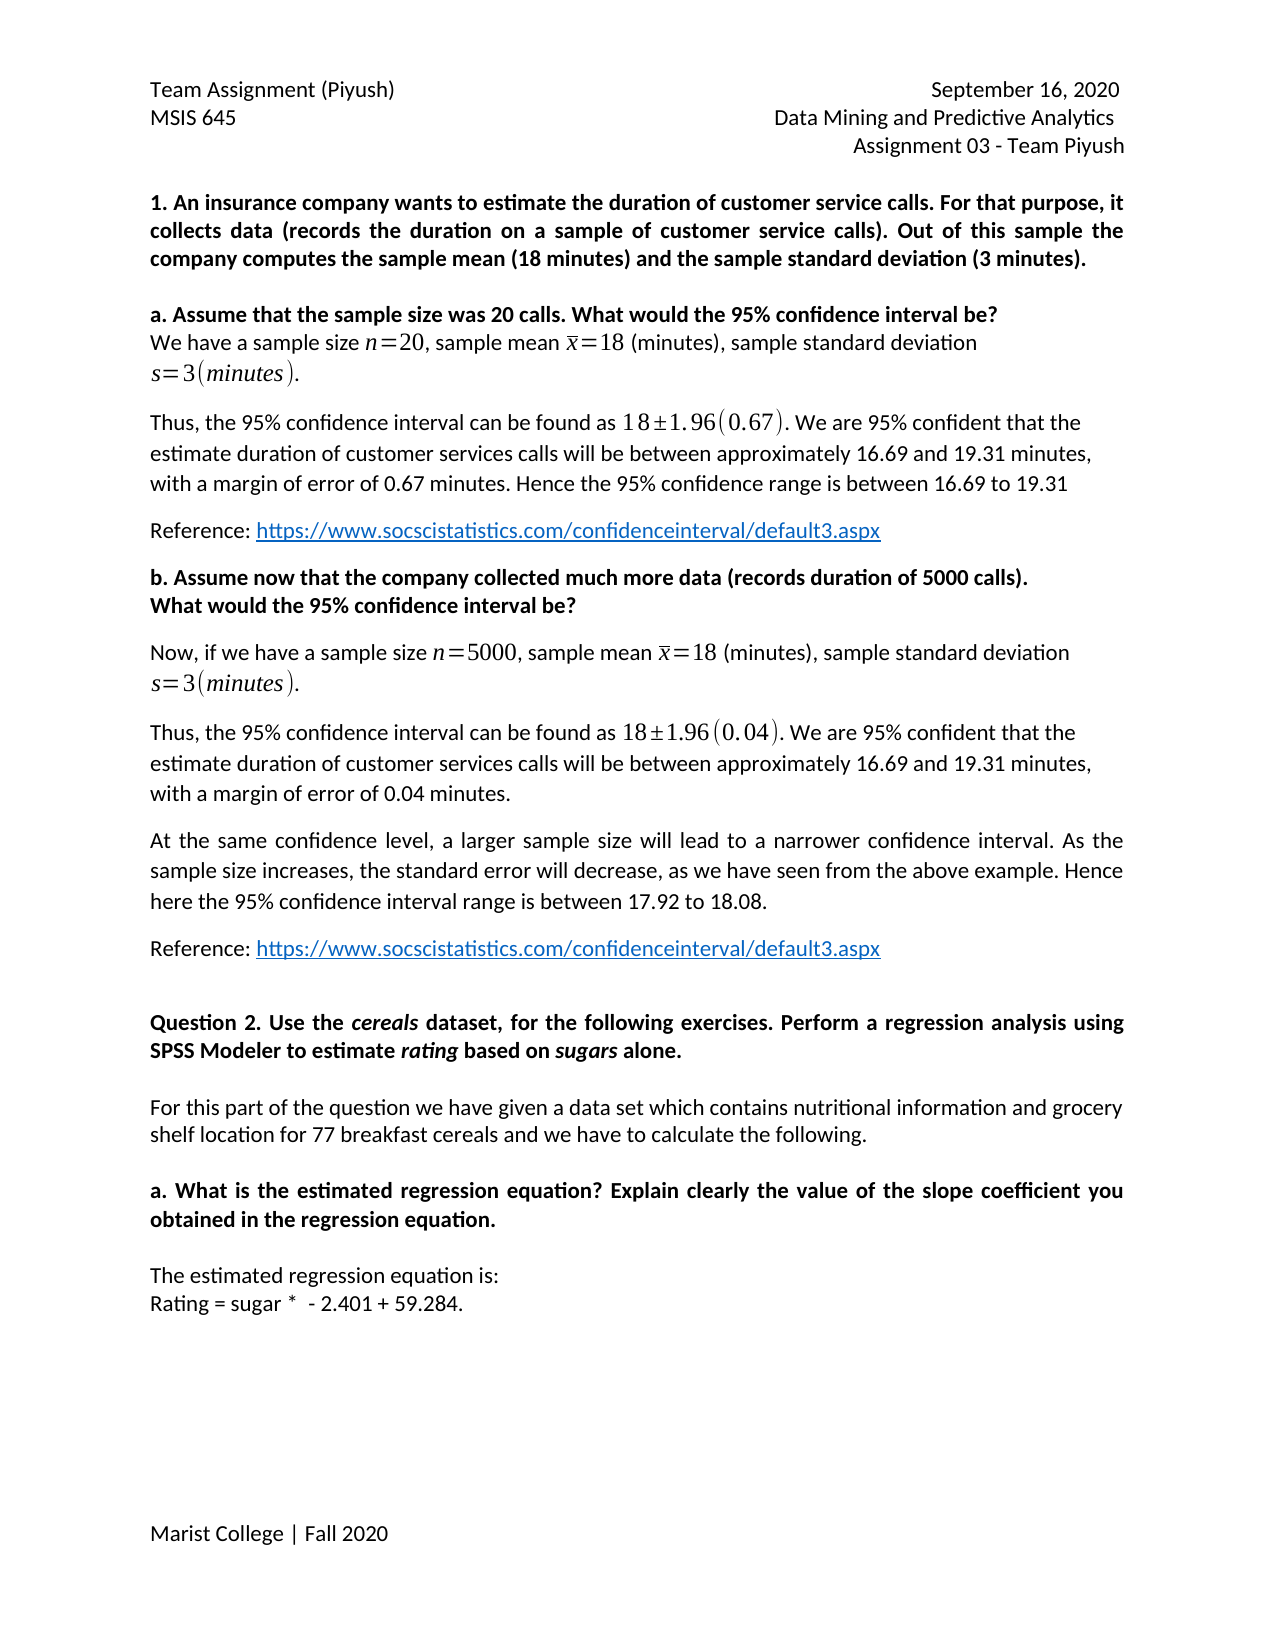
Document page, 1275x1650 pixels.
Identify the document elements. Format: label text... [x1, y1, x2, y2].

text Rating = sugar * - 2.401 + 59.284. [150, 1289, 1125, 1317]
text b. Assume now that the company collected much more data (records duration of 5000 calls). [150, 563, 1125, 591]
text At the same confidence level, a larger sample size will lead to a narrower confidence interval. As the sample size increases, the standard error will decrease, as we have seen from the above example. Hence here the 95% confidence interval range is between 17.92 to 18.08. [150, 826, 1125, 915]
text Now, if we have a sample size , sample mean (minutes), sample standard deviation . [150, 638, 1125, 698]
text What would the 95% confidence interval be? [150, 591, 1125, 619]
text For this part of the question we have given a data set which contains nutritional information and grocery shelf location for 77 breakfast cereals and we have to calculate the following. [150, 1093, 1125, 1149]
text a. Assume that the sample size was 20 calls. What would the 95% confidence interval be? [150, 300, 1125, 328]
text a. What is the estimated regression equation? Explain clearly the value of the slope coefficient you obtained in the regression equation. [150, 1177, 1125, 1233]
text We have a sample size , sample mean (minutes), sample standard deviation . [150, 328, 1125, 388]
text The estimated regression equation is: [150, 1261, 1125, 1289]
text Question 2. Use the cereals dataset, for the following exercises. Perform a regression analysis using SPSS Modeler to estimate rating based on sugars alone. [150, 1008, 1125, 1064]
text Thus, the 95% confidence interval can be found as . We are 95% confident that the estimate duration of customer services calls will be between approximately 16.69 and 19.31 minutes, with a margin of error of 0.04 minutes. [150, 717, 1125, 807]
text Thus, the 95% confidence interval can be found as . We are 95% confident that the estimate duration of customer services calls will be between approximately 16.69 and 19.31 minutes, with a margin of error of 0.67 minutes. Hence the 95% confidence range is between 16.69 to 19.31 [150, 407, 1125, 497]
text Reference: https://www.socscistatistics.com/confidenceinterval/default3.aspx [150, 934, 1125, 962]
text 1. An insurance company wants to estimate the duration of customer service calls. For that purpose, it collects data (records the duration on a sample of customer service calls). Out of this sample the company computes the sample mean (18 minutes) and the sample standard deviation (3 minutes). [150, 188, 1125, 272]
text Reference: https://www.socscistatistics.com/confidenceinterval/default3.aspx [150, 516, 1125, 544]
